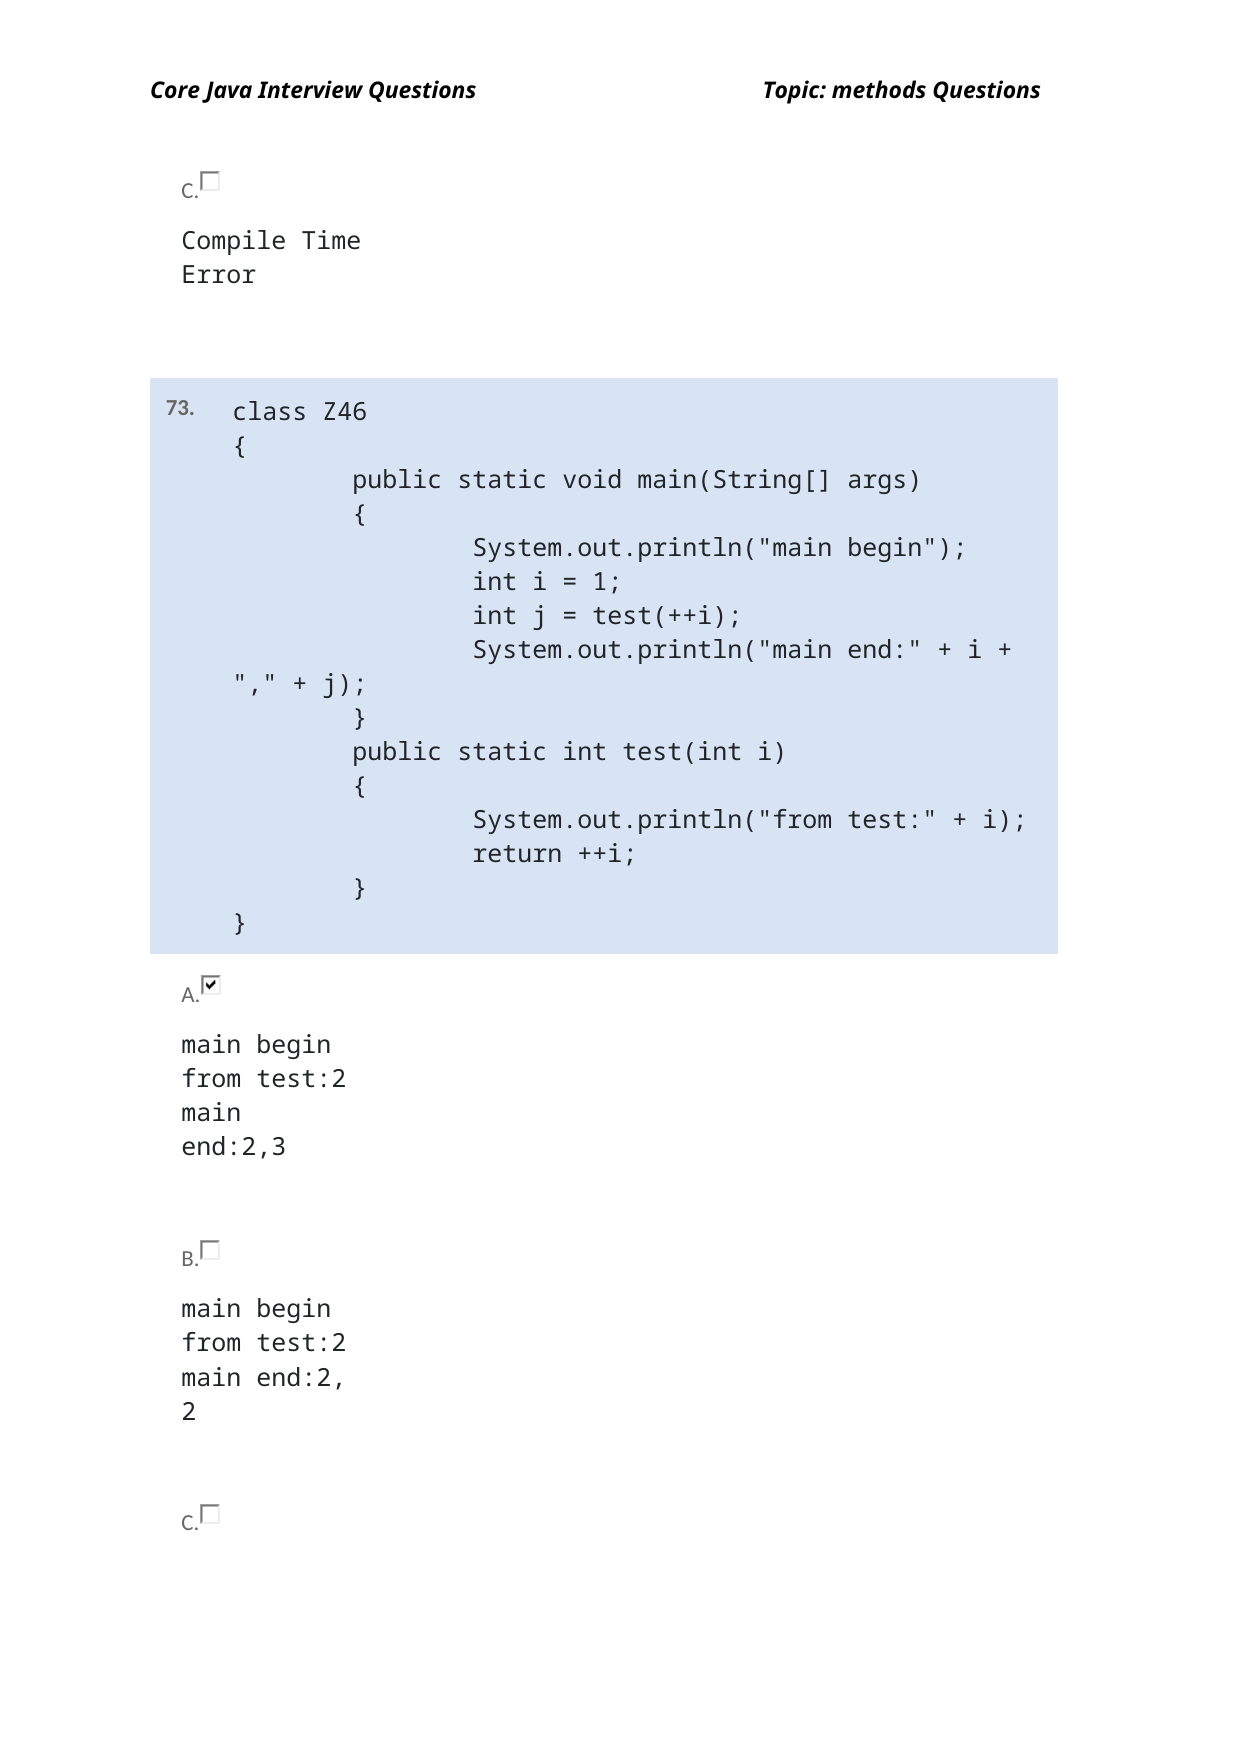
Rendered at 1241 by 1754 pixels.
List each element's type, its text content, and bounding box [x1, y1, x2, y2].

table_cell [150, 150, 1090, 378]
table_header 73. [150, 378, 216, 954]
table_cell [150, 954, 1090, 1571]
table_header class Z46 { public static void main(String[] args) { System.out.println("main begin"); int i = 1; int j = test(++i); System.out.println("main end:" + i + "," + j); } public static int test(int i) { System.out.println("from test:" + i); return ++i; } } [216, 378, 1058, 954]
